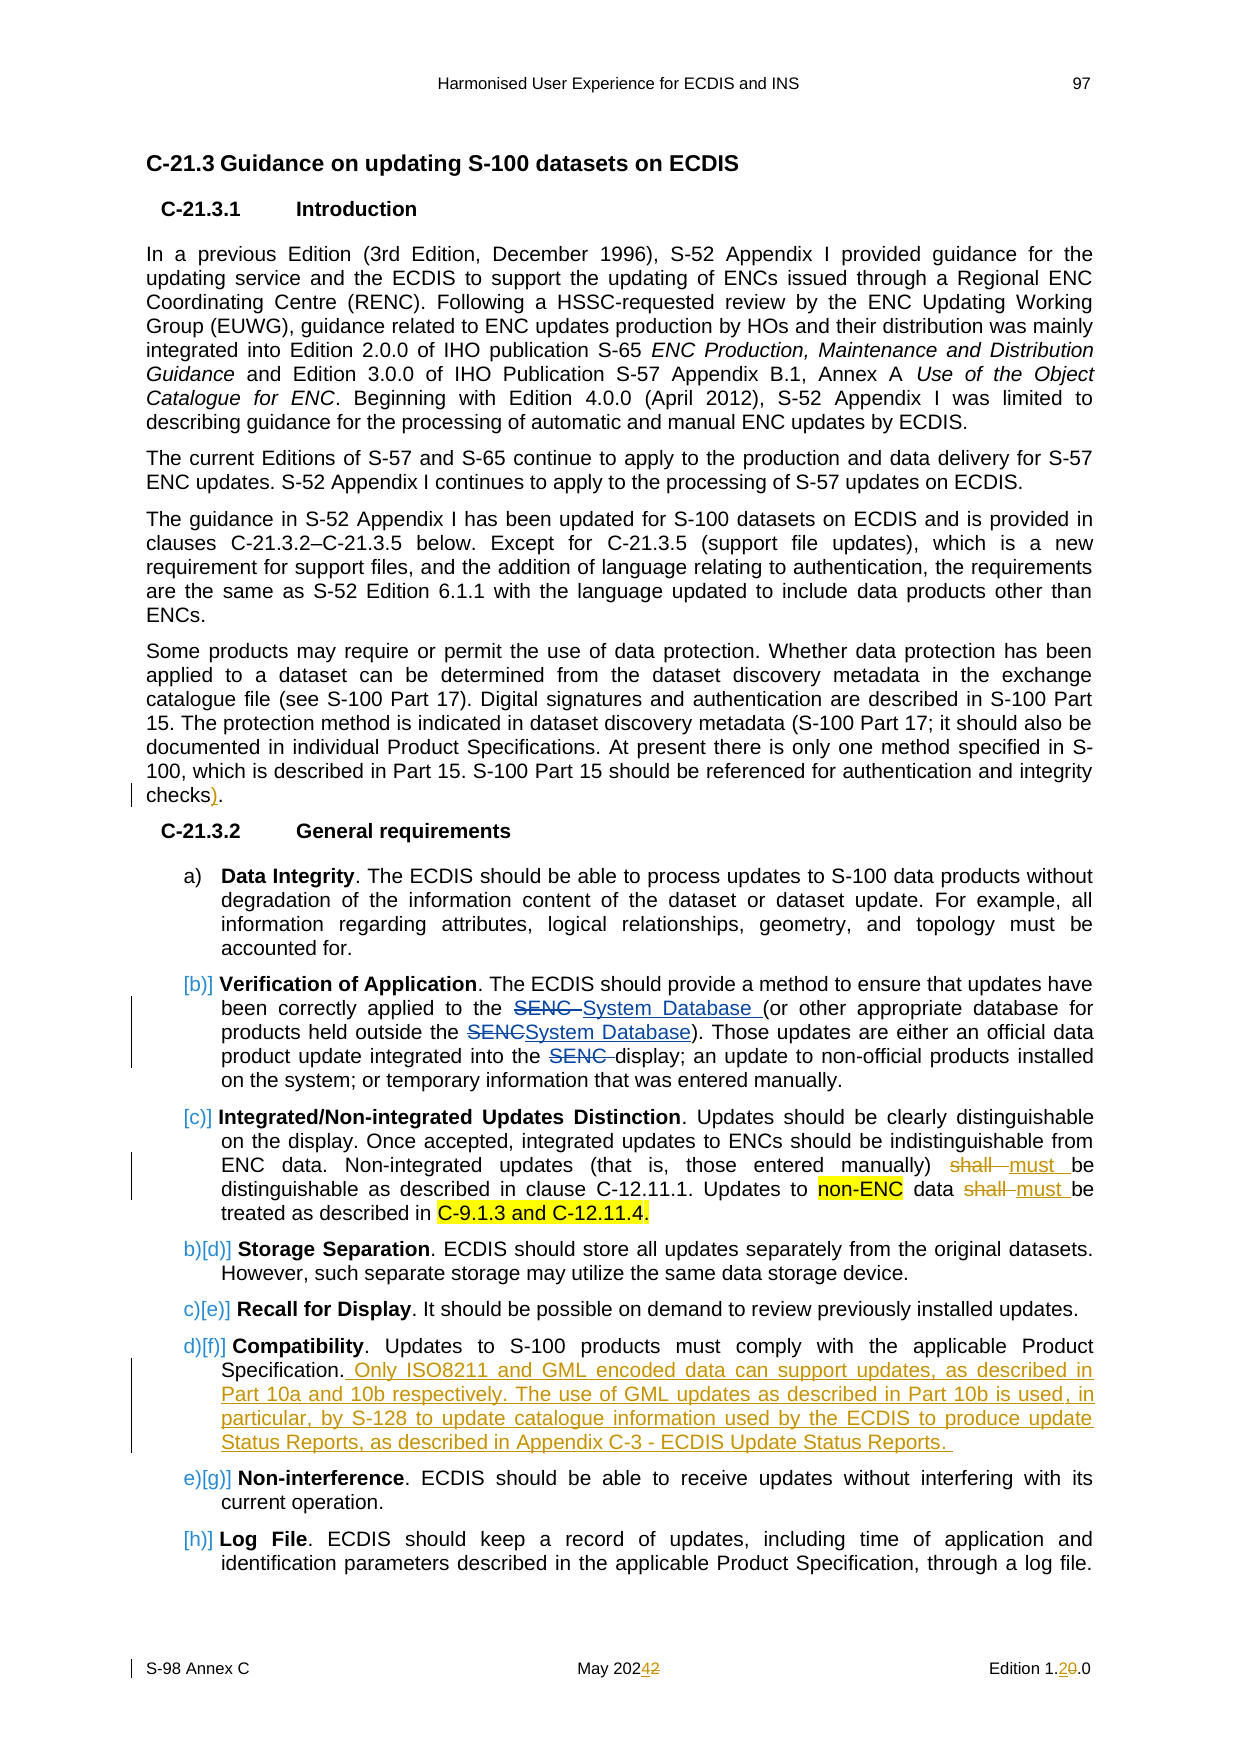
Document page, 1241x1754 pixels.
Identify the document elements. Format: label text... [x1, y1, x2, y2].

list Storage Separation. ECDIS should store all updates separately from the original datasets. However, such separate storage may utilize the same data storage device. [183, 1237, 1094, 1285]
text The guidance in S-52 Appendix I has been updated for S-100 datasets on ECDIS and is provided in clauses C-21.3.2–C-21.3.5 below. Except for C-21.3.5 (support file updates), which is a new requirement for support files, and the addition of language relating to authentication, the requirements are the same as S-52 Edition 6.1.1 with the language updated to include data products other than ENCs. [146, 507, 1094, 626]
list Verification of Application. The ECDIS should provide a method to ensure that updates have been correctly applied to the (or other appropriate database for products held outside the ). Those updates are either an official data product update integrated into the display; an update to non-official products installed on the system; or temporary information that was entered manually. [183, 972, 1094, 1092]
list Integrated/Non-integrated Updates Distinction. Updates should be clearly distinguishable on the display. Once accepted, integrated updates to ENCs should be indistinguishable from ENC data. Non-integrated updates (that is, those entered manually) be distinguishable as described in clause C-12.11.1. Updates to non-ENC data be treated as described in C-9.1.3 and C-12.11.4. [183, 1104, 1094, 1224]
list Compatibility. Updates to S-100 products must comply with the applicable Product Specification. [183, 1334, 1094, 1453]
text In a previous Edition (3rd Edition, December 1996), S-52 Appendix I provided guidance for the updating service and the ECDIS to support the updating of ENCs issued through a Regional ENC Coordinating Centre (RENC). Following a HSSC-requested review by the ENC Updating Working Group (EUWG), guidance related to ENC updates production by HOs and their distribution was mainly integrated into Edition 2.0.0 of IHO publication S-65 ENC Production, Maintenance and Distribution Guidance and Edition 3.0.0 of IHO Publication S-57 Appendix B.1, Annex A Use of the Object Catalogue for ENC. Beginning with Edition 4.0.0 (April 2012), S-52 Appendix I was limited to describing guidance for the processing of automatic and manual ENC updates by ECDIS. [146, 242, 1094, 434]
list Data Integrity. The ECDIS should be able to process updates to S-100 data products without degradation of the information content of the dataset or dataset update. For example, all information regarding attributes, logical relationships, geometry, and topology must be accounted for. [183, 864, 1094, 960]
subtitle Introduction [161, 197, 1094, 221]
text Some products may require or permit the use of data protection. Whether data protection has been applied to a dataset can be determined from the dataset discovery metadata in the exchange catalogue file (see S-100 Part 17). Digital signatures and authentication are described in S-100 Part 15. The protection method is indicated in dataset discovery metadata (S-100 Part 17; it should also be documented in individual Product Specifications. At present there is only one method specified in S-100, which is described in Part 15. S-100 Part 15 should be referenced for authentication and integrity checks. [146, 639, 1094, 807]
text The current Editions of S-57 and S-65 continue to apply to the production and data delivery for S-57 ENC updates. S-52 Appendix I continues to apply to the processing of S-57 updates on ECDIS. [146, 446, 1094, 494]
list Recall for Display. It should be possible on demand to review previously installed updates. [183, 1297, 1094, 1321]
subtitle Guidance on updating S-100 datasets on ECDIS [146, 150, 1094, 176]
subtitle General requirements [161, 819, 1094, 843]
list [183, 1526, 1094, 1574]
list Non-interference. ECDIS should be able to receive updates without interfering with its current operation. [183, 1466, 1094, 1514]
